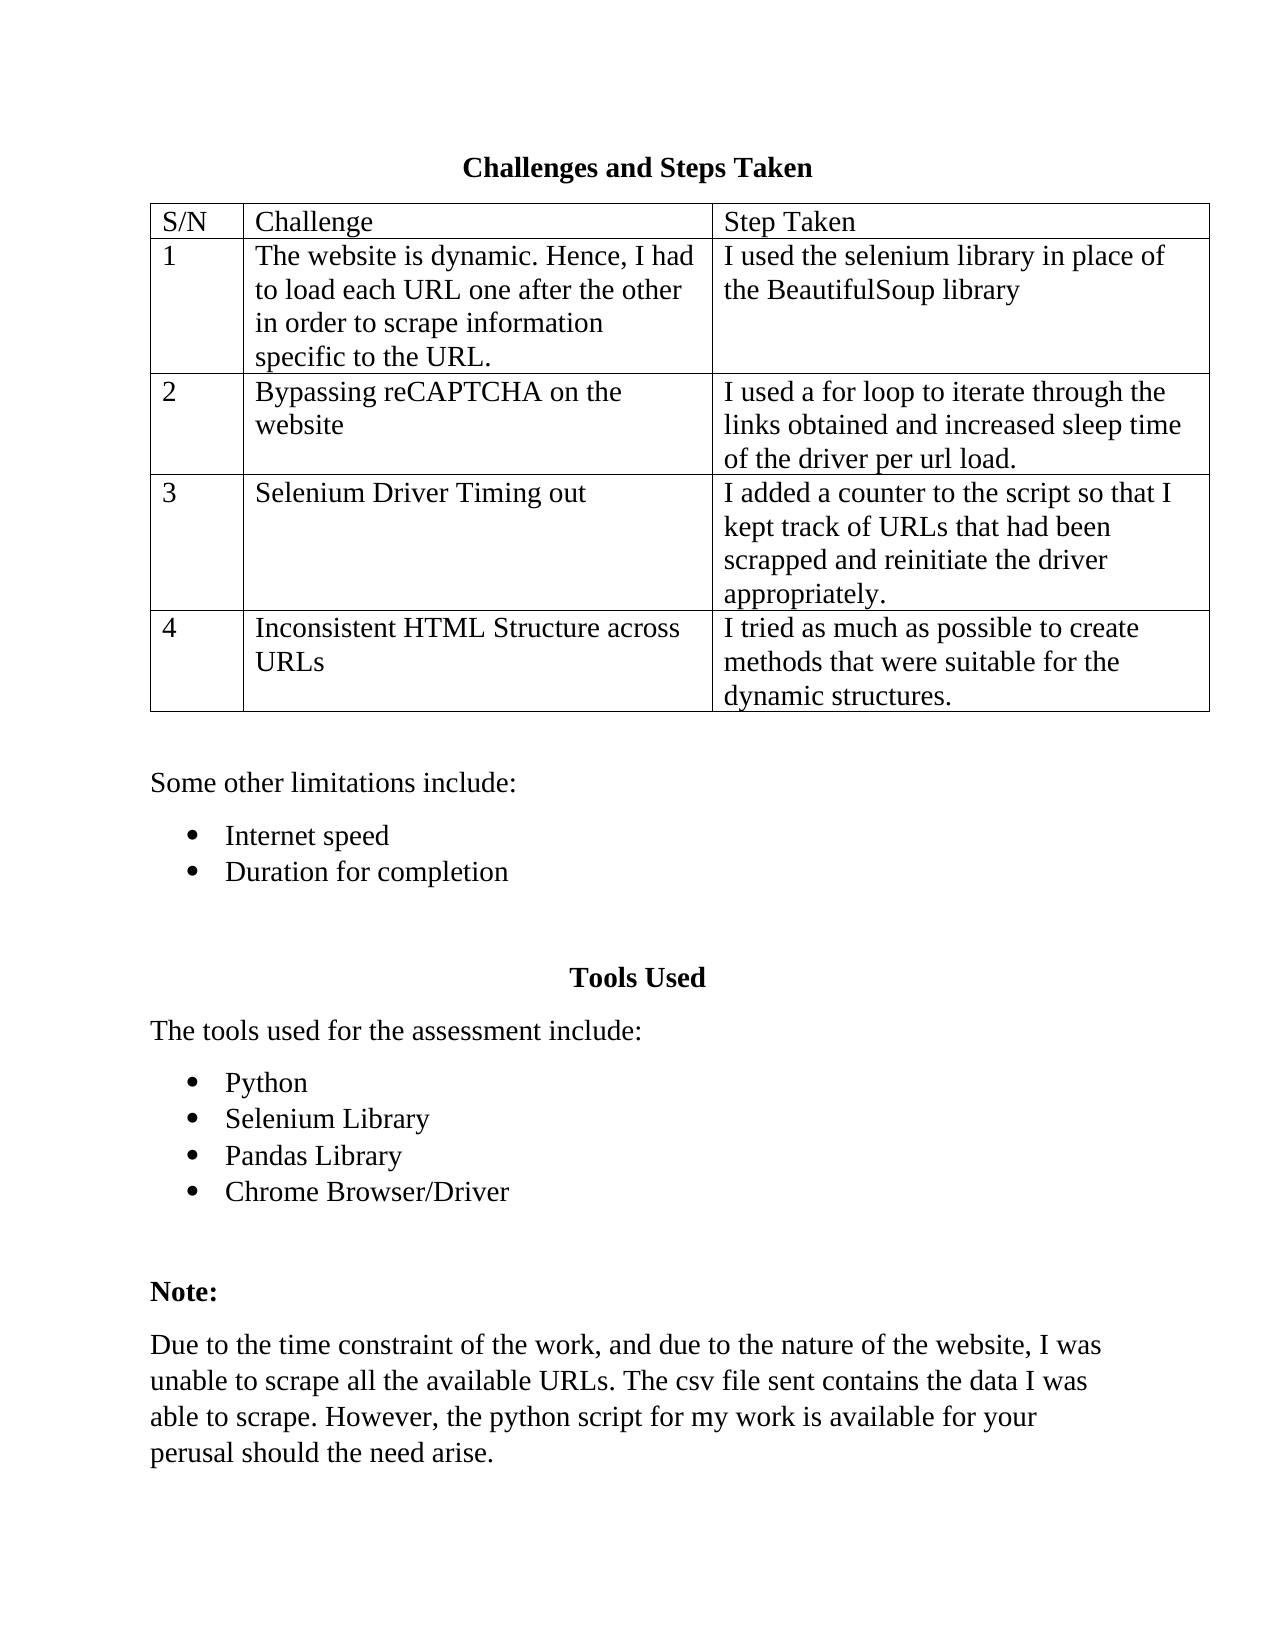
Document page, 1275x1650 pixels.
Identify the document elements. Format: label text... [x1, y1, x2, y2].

text Note: [150, 1274, 1125, 1307]
table_cell I tried as much as possible to create methods that were suitable for the dynamic structures. [713, 611, 1209, 711]
table_cell I used a for loop to iterate through the links obtained and increased sleep time of the driver per url load. [713, 374, 1209, 474]
table_cell Inconsistent HTML Structure across URLs [244, 611, 712, 711]
text Challenges and Steps Taken [150, 150, 1125, 183]
table_header Challenge [244, 204, 712, 237]
list Duration for completion [187, 854, 1125, 888]
table_cell Bypassing reCAPTCHA on the website [244, 374, 712, 474]
text The tools used for the assessment include: [150, 1013, 1125, 1046]
list Pandas Library [187, 1138, 1125, 1172]
table_cell I added a counter to the script so that I kept track of URLs that had been scrapped and reinitiate the driver appropriately. [713, 475, 1209, 609]
table_cell 2 [151, 374, 243, 474]
text Due to the time constraint of the work, and due to the nature of the website, I was unable to scrape all the available URLs. The csv file sent contains the data I was able to scrape. However, the python script for my work is available for your perusal should the need arise. [150, 1327, 1125, 1469]
table_cell 3 [151, 475, 243, 609]
list Chrome Browser/Driver [187, 1174, 1125, 1208]
text Tools Used [150, 960, 1125, 993]
list Python [187, 1065, 1125, 1099]
table_cell Selenium Driver Timing out [244, 475, 712, 609]
table_cell I used the selenium library in place of the BeautifulSoup library [713, 239, 1209, 373]
table_cell 4 [151, 611, 243, 711]
table_cell 1 [151, 239, 243, 373]
table_header S/N [151, 204, 243, 237]
table_header Step Taken [713, 204, 1209, 237]
list Internet speed [187, 818, 1125, 851]
list Selenium Library [187, 1102, 1125, 1135]
text Some other limitations include: [150, 765, 1125, 798]
table_cell The website is dynamic. Hence, I had to load each URL one after the other in order to scrape information specific to the URL. [244, 239, 712, 373]
